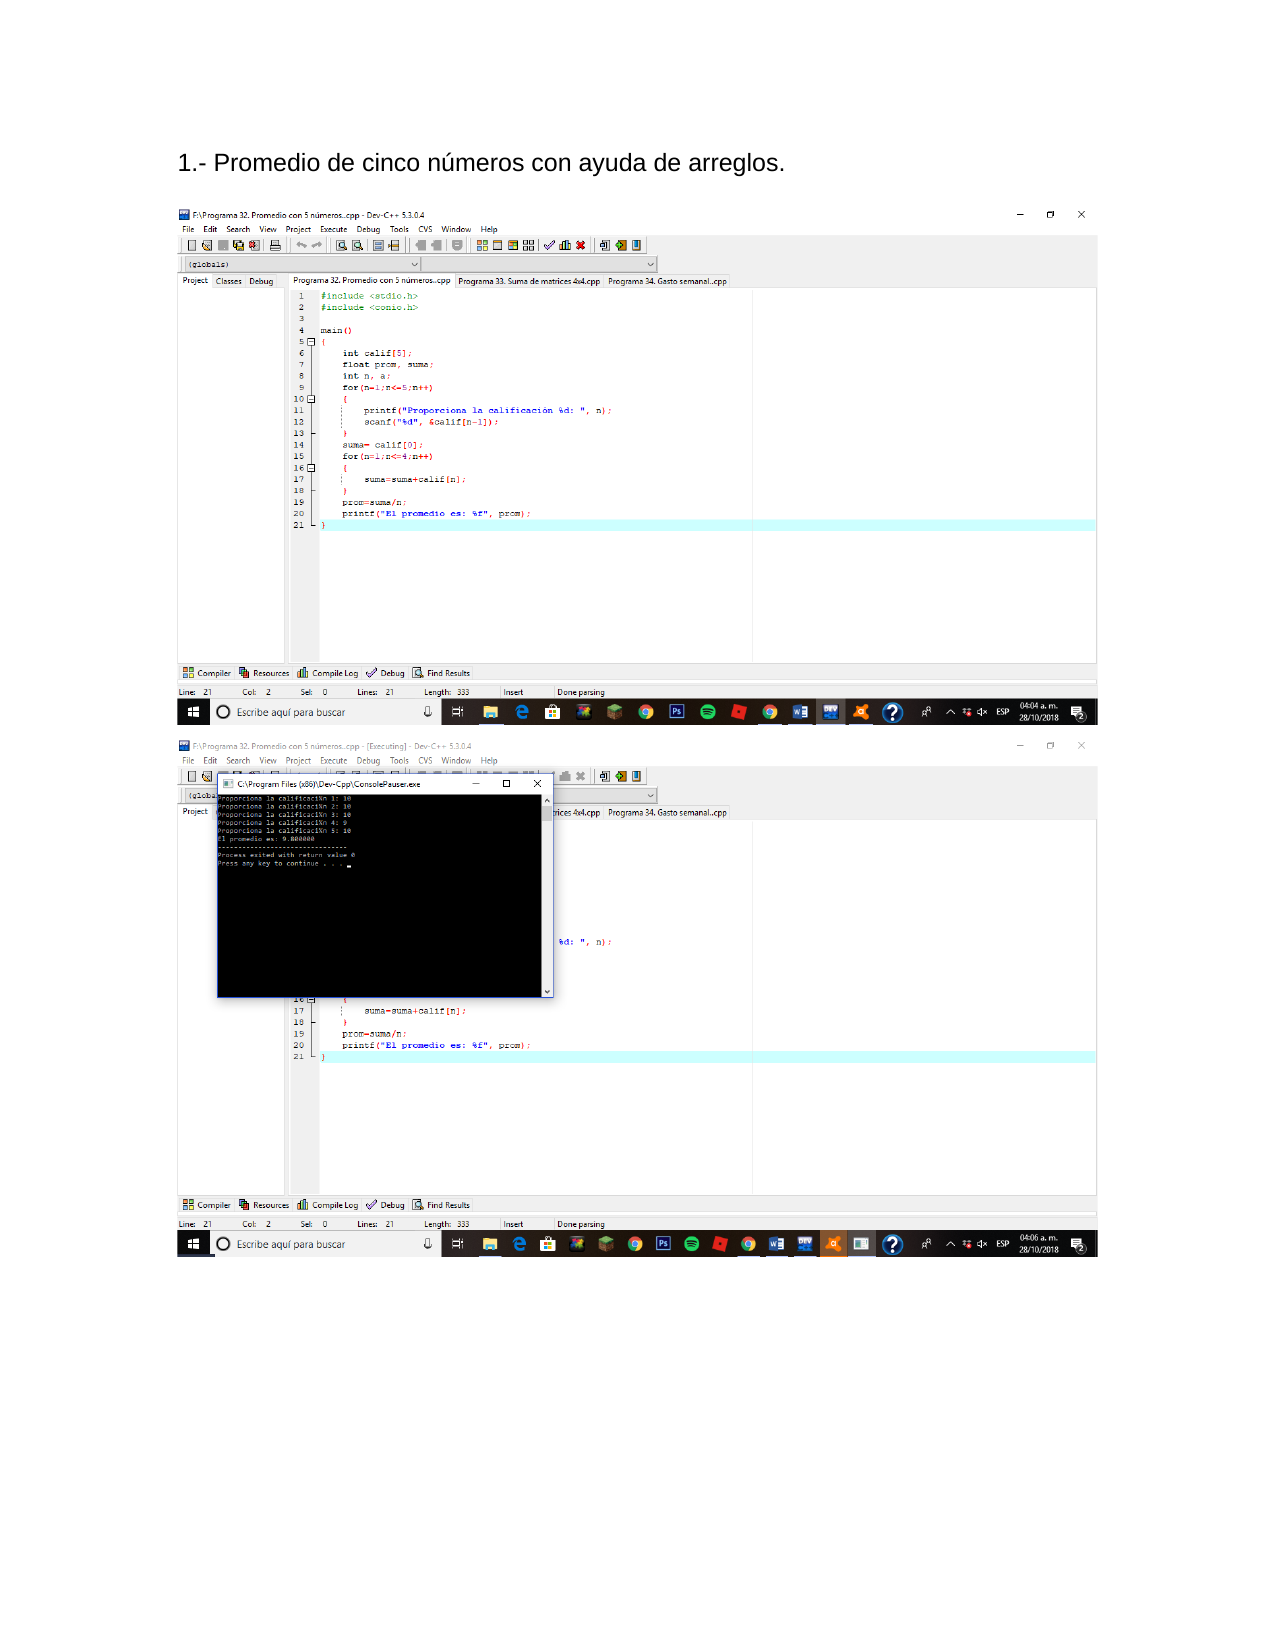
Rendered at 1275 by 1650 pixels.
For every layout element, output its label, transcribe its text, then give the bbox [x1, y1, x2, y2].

text 1.- Promedio de cinco números con ayuda de arreglos. [177, 148, 1098, 176]
picture [177, 738, 1098, 1257]
picture [177, 207, 1098, 725]
